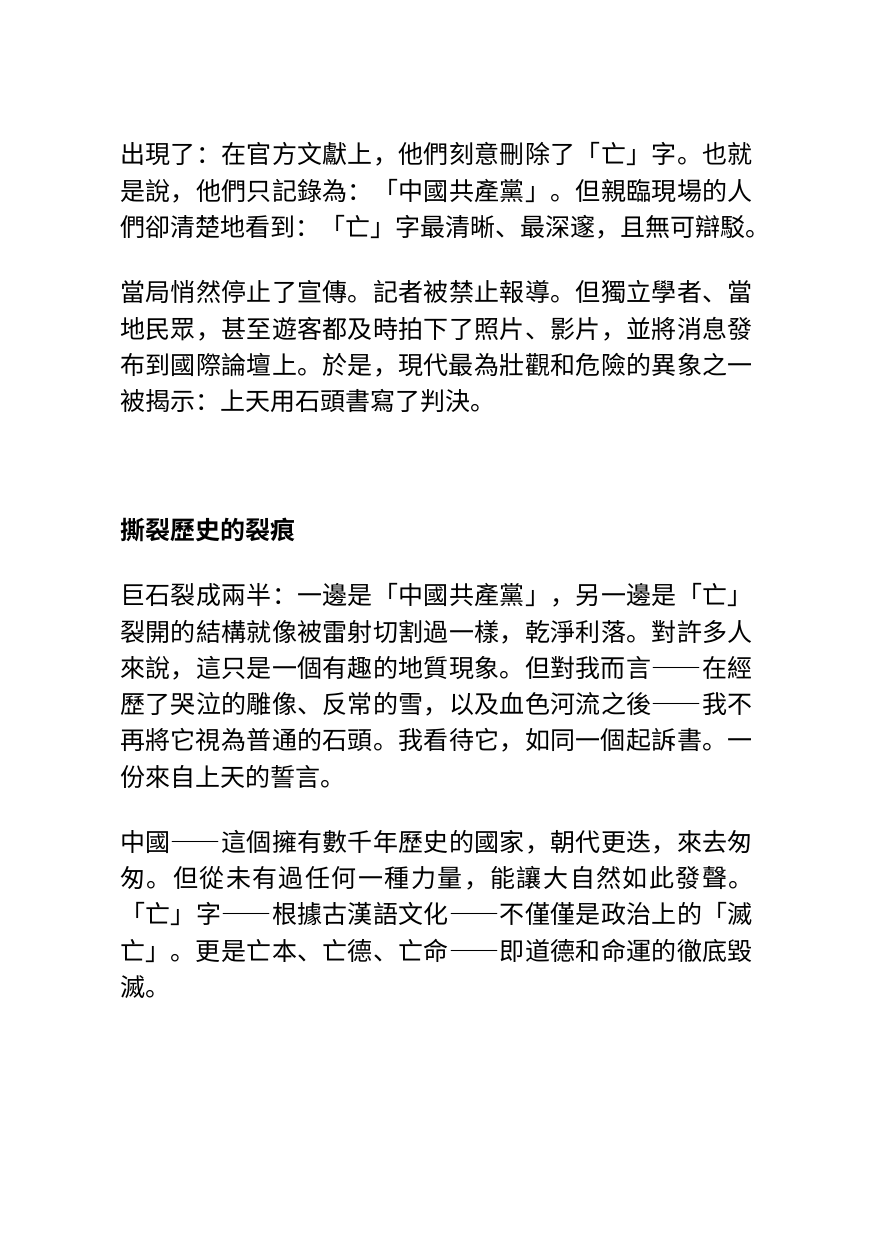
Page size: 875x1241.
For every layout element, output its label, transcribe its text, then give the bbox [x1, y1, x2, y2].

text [120, 135, 754, 244]
text 巨石裂成兩半：一邊是「中國共產黨」，另一邊是「亡」。裂開的結構就像被雷射切割過一樣，乾淨利落。對許多人來說，這只是一個有趣的地質現象。但對我而言——在經歷了哭泣的雕像、反常的雪，以及血色河流之後——我不再將它視為普通的石頭。我看待它，如同一個起訴書。一份來自上天的誓言。 [120, 576, 754, 793]
text 撕裂歷史的裂痕 [120, 510, 754, 547]
text 中國——這個擁有數千年歷史的國家，朝代更迭，來去匆匆。但從未有過任何一種力量，能讓大自然如此發聲。「亡」字——根據古漢語文化——不僅僅是政治上的「滅亡」。更是亡本、亡德、亡命——即道德和命運的徹底毀滅。 [120, 822, 754, 1004]
text 當局悄然停止了宣傳。記者被禁止報導。但獨立學者、當地民眾，甚至遊客都及時拍下了照片、影片，並將消息發布到國際論壇上。於是，現代最為壯觀和危險的異象之一被揭示：上天用石頭書寫了判決。 [120, 273, 754, 418]
